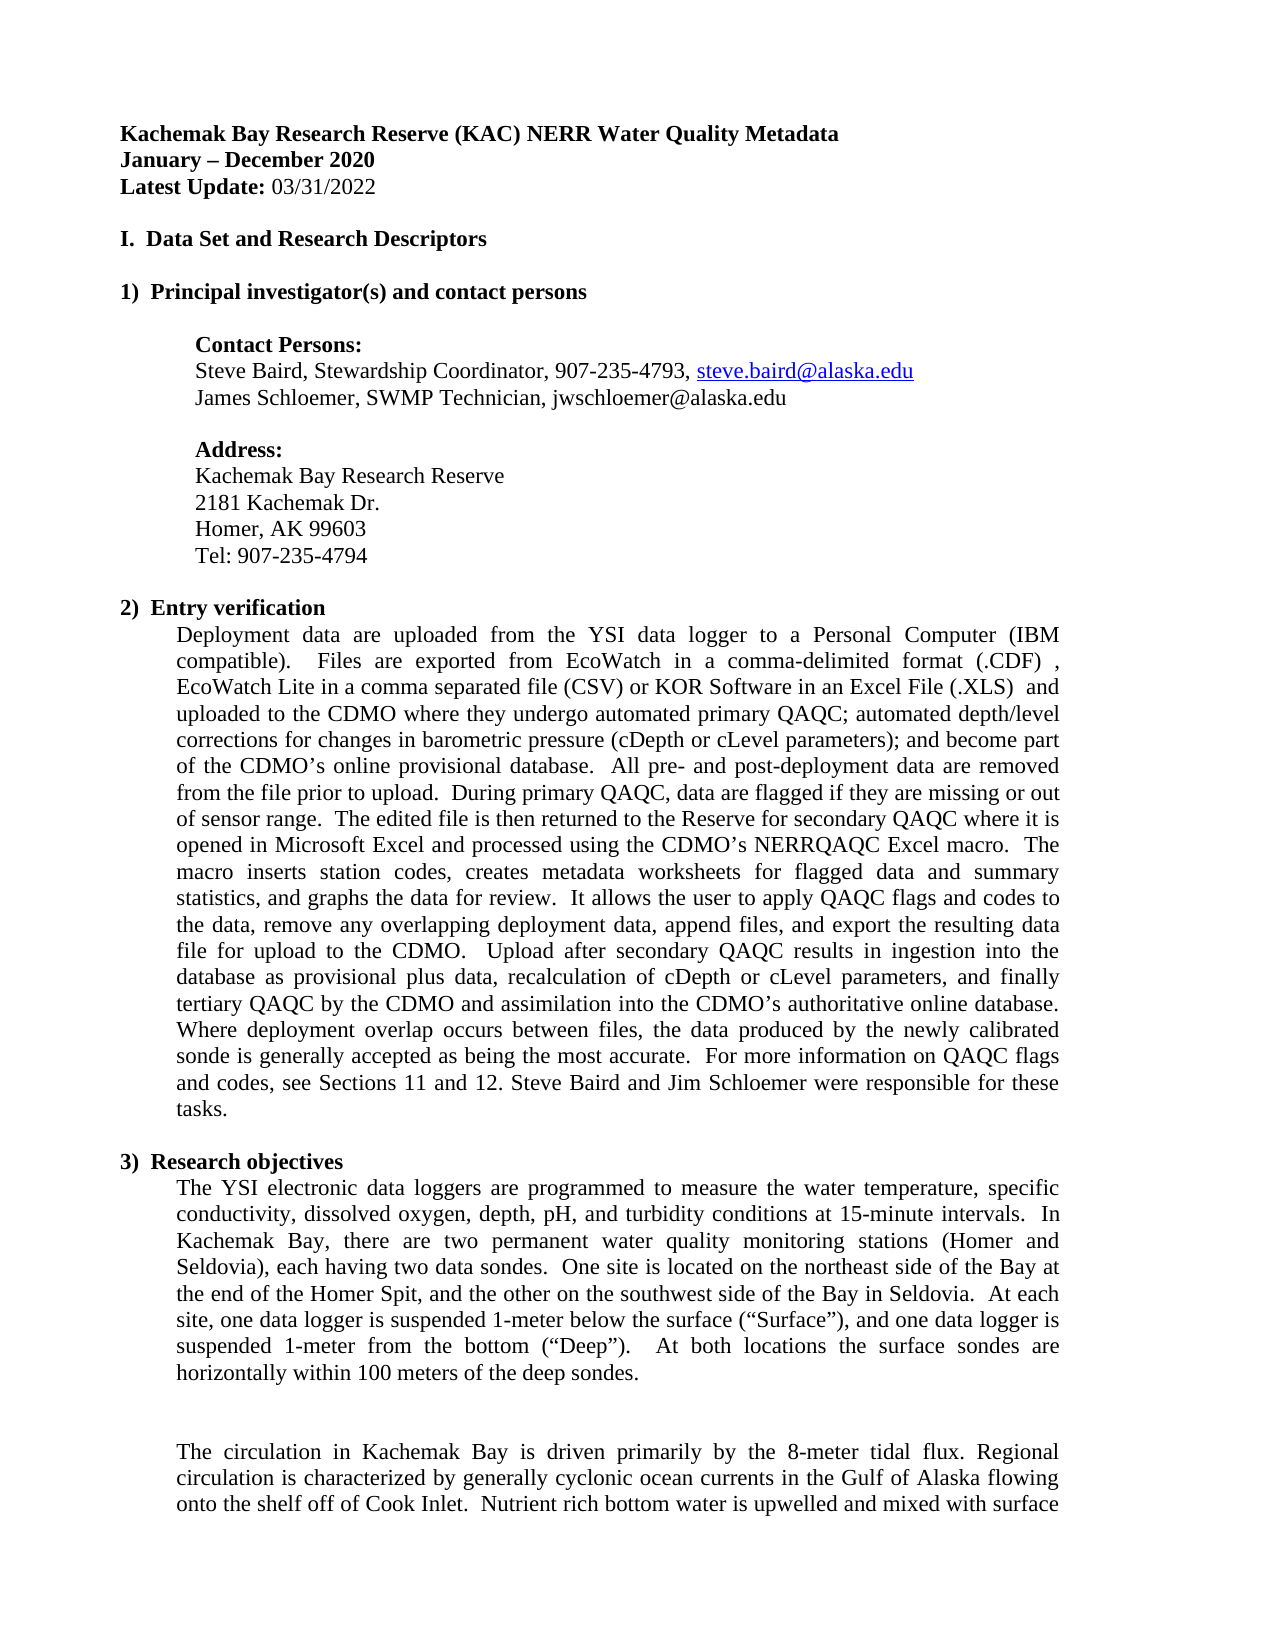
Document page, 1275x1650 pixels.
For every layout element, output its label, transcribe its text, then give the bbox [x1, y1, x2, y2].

text Contact Persons: [195, 331, 1155, 357]
text Kachemak Bay Research Reserve (KAC) NERR Water Quality Metadata [120, 120, 1155, 146]
text I. Data Set and Research Descriptors [120, 225, 1155, 252]
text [176, 1438, 1061, 1517]
text 2) Entry verification [120, 594, 1155, 621]
text Homer, AK 99603 [120, 515, 1155, 542]
text 2181 Kachemak Dr. [120, 489, 1155, 515]
text The YSI electronic data loggers are programmed to measure the water temperature, specific conductivity, dissolved oxygen, depth, pH, and turbidity conditions at 15-minute intervals. In Kachemak Bay, there are two permanent water quality monitoring stations (Homer and Seldovia), each having two data sondes. One site is located on the northeast side of the Bay at the end of the Homer Spit, and the other on the southwest side of the Bay in Seldovia. At each site, one data logger is suspended 1-meter below the surface (“Surface”), and one data logger is suspended 1-meter from the bottom (“Deep”). At both locations the surface sondes are horizontally within 100 meters of the deep sondes. [176, 1174, 1061, 1385]
text Deployment data are uploaded from the YSI data logger to a Personal Computer (IBM compatible). Files are exported from EcoWatch in a comma-delimited format (.CDF) , EcoWatch Lite in a comma separated file (CSV) or KOR Software in an Excel File (.XLS) and uploaded to the CDMO where they undergo automated primary QAQC; automated depth/level corrections for changes in barometric pressure (cDepth or cLevel parameters); and become part of the CDMO’s online provisional database. All pre- and post-deployment data are removed from the file prior to upload. During primary QAQC, data are flagged if they are missing or out of sensor range. The edited file is then returned to the Reserve for secondary QAQC where it is opened in Microsoft Excel and processed using the CDMO’s NERRQAQC Excel macro. The macro inserts station codes, creates metadata worksheets for flagged data and summary statistics, and graphs the data for review. It allows the user to apply QAQC flags and codes to the data, remove any overlapping deployment data, append files, and export the resulting data file for upload to the CDMO. Upload after secondary QAQC results in ingestion into the database as provisional plus data, recalculation of cDepth or cLevel parameters, and finally tertiary QAQC by the CDMO and assimilation into the CDMO’s authoritative online database. Where deployment overlap occurs between files, the data produced by the newly calibrated sonde is generally accepted as being the most accurate. For more information on QAQC flags and codes, see Sections 11 and 12. Steve Baird and Jim Schloemer were responsible for these tasks. [176, 621, 1061, 1121]
text Latest Update: 03/31/2022 [120, 173, 1155, 199]
text James Schloemer, SWMP Technician, jwschloemer@alaska.edu [120, 383, 1155, 410]
text Address: [120, 436, 1155, 463]
text January – December 2020 [120, 146, 1155, 173]
text Tel: 907-235-4794 [120, 542, 1155, 568]
text 3) Research objectives [120, 1148, 1155, 1174]
text 1) Principal investigator(s) and contact persons [120, 278, 1155, 304]
text Steve Baird, Stewardship Coordinator, 907-235-4793, steve.baird@alaska.edu [120, 357, 1155, 383]
text Kachemak Bay Research Reserve [120, 463, 1155, 489]
